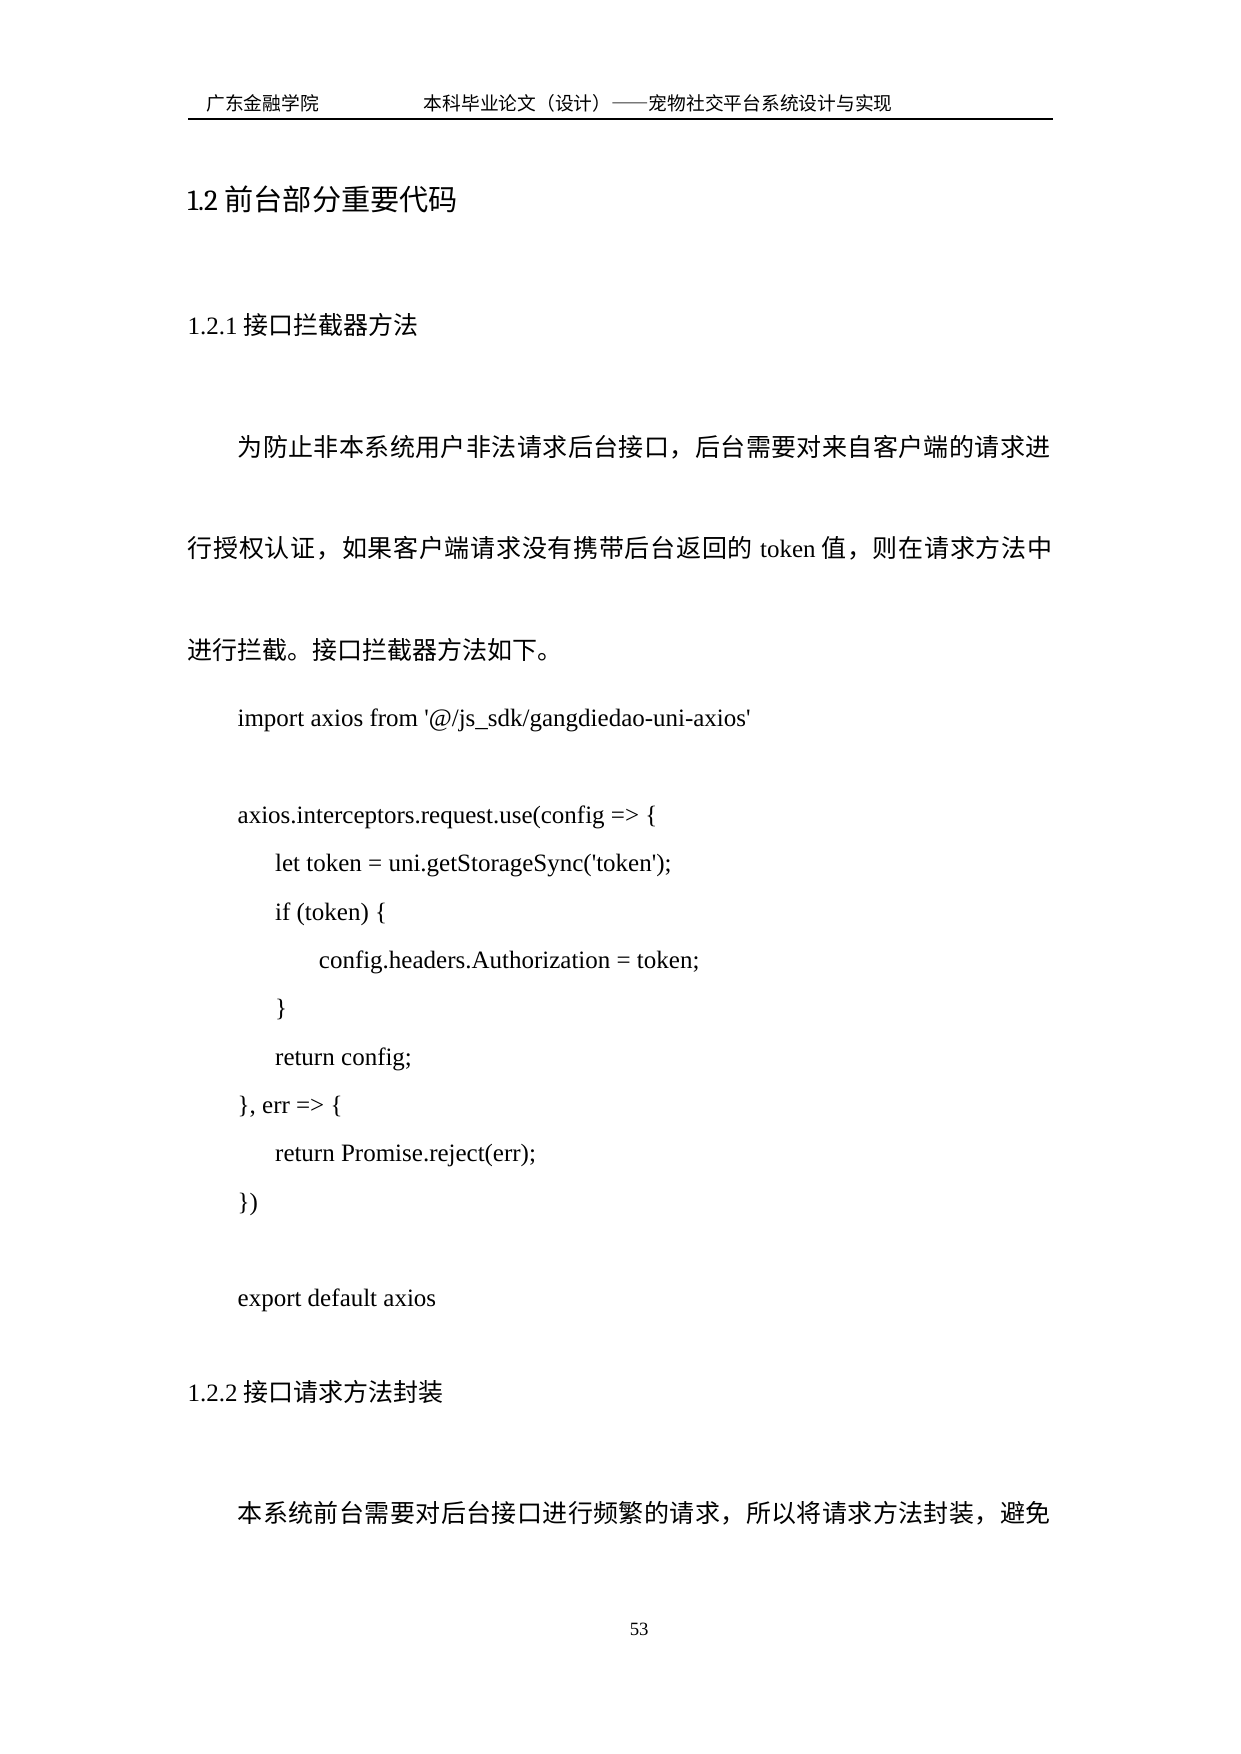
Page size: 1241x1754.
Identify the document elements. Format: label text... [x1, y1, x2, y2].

text export default axios [187, 1281, 1053, 1315]
text import axios from '@/js_sdk/gangdiedao-uni-axios' [187, 701, 1053, 735]
subtitle 1.2.1 接口拦截器方法 [187, 290, 1053, 358]
text 为防止非本系统用户非法请求后台接口，后台需要对来自客户端的请求进行授权认证，如果客户端请求没有携带后台返回的token值，则在请求方法中进行拦截。接口拦截器方法如下。 [187, 411, 1053, 683]
text return config; [187, 1039, 1053, 1073]
subtitle 1.2 前台部分重要代码 [187, 164, 1053, 232]
text }) [187, 1184, 1053, 1218]
text } [187, 991, 1053, 1025]
text return Promise.reject(err); [187, 1136, 1053, 1170]
text let token = uni.getStorageSync('token'); [187, 846, 1053, 880]
text if (token) { [187, 894, 1053, 928]
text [187, 1478, 1053, 1546]
text }, err => { [187, 1088, 1053, 1122]
text config.headers.Authorization = token; [187, 943, 1053, 977]
subtitle 1.2.2 接口请求方法封装 [187, 1356, 1053, 1424]
text axios.interceptors.request.use(config => { [187, 798, 1053, 832]
